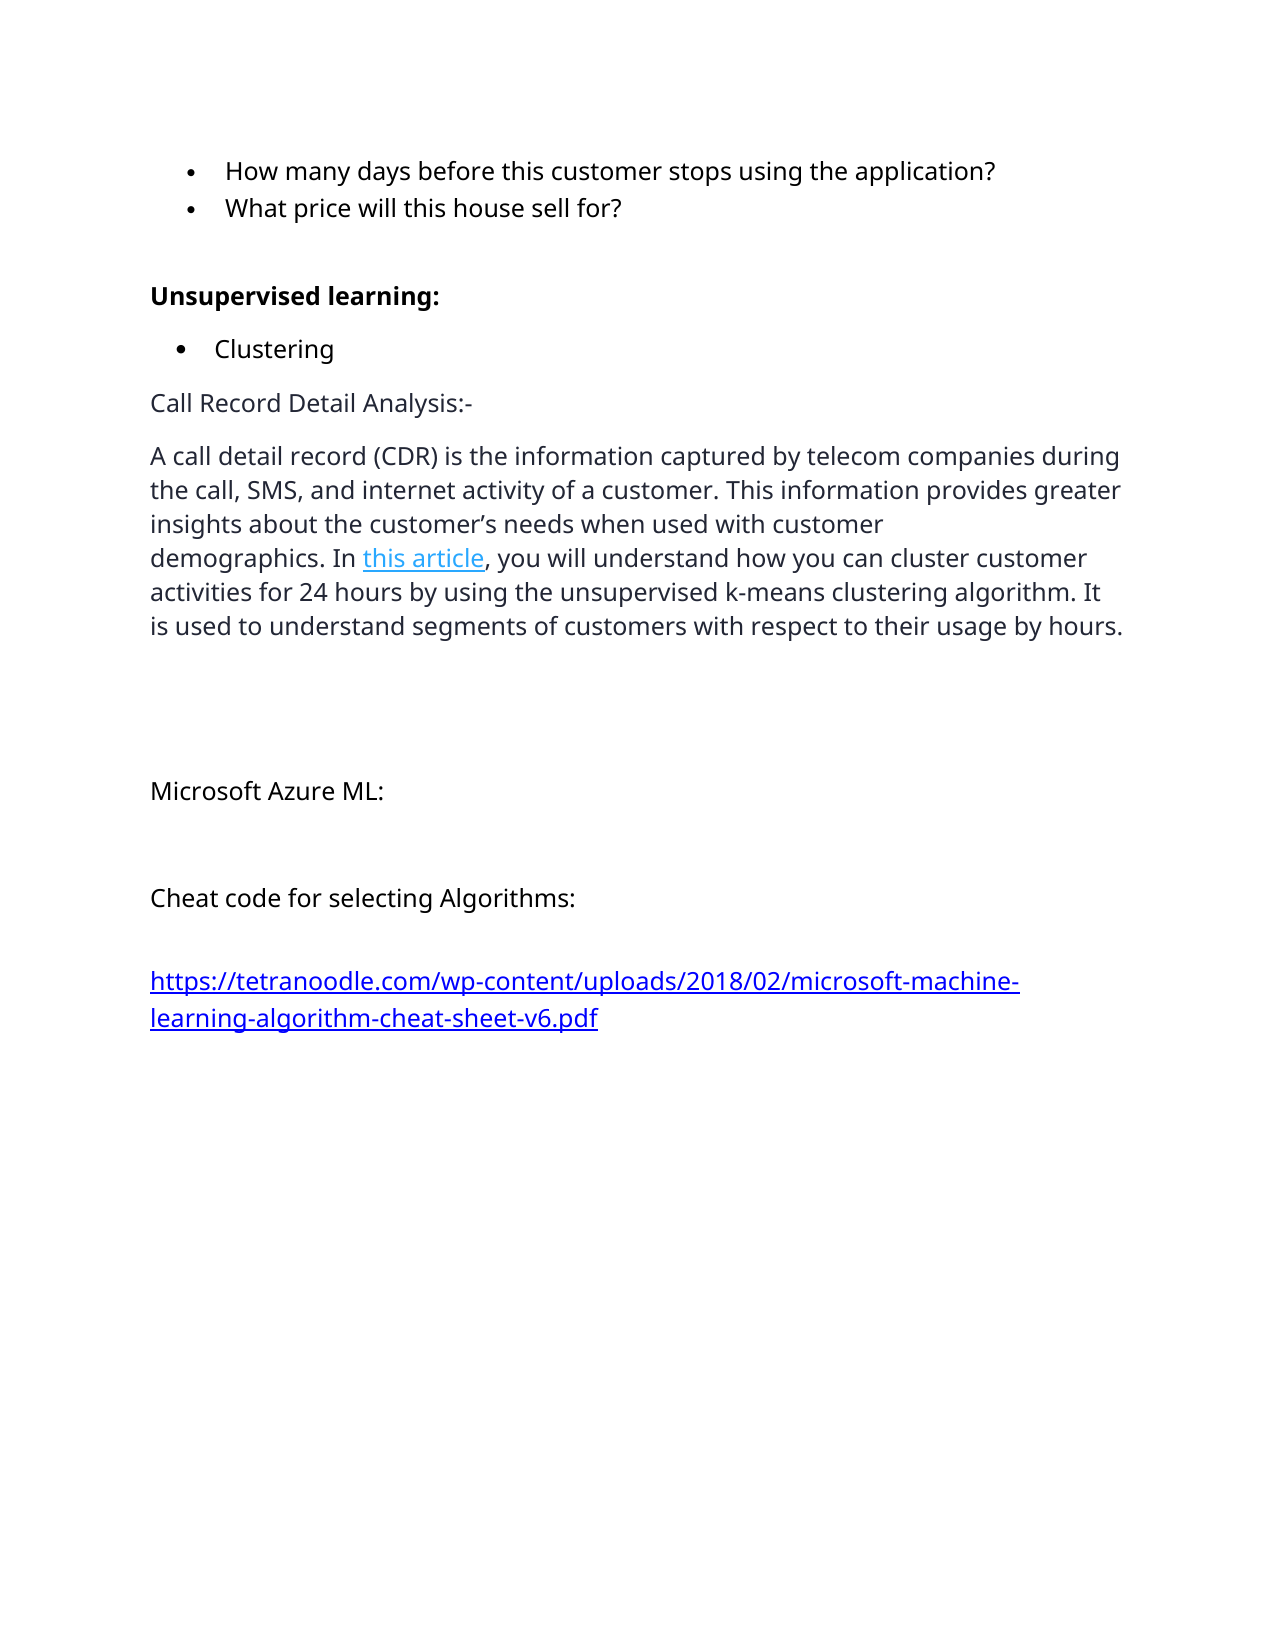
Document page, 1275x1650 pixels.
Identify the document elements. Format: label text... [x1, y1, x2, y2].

text Cheat code for selecting Algorithms: [150, 880, 1125, 944]
list Clustering [177, 332, 1125, 366]
text A call detail record (CDR) is the information captured by telecom companies during the call, SMS, and internet activity of a customer. This information provides greater insights about the customer’s needs when used with customer demographics. In this article, you will understand how you can cluster customer activities for 24 hours by using the unsupervised k-means clustering algorithm. It is used to understand segments of customers with respect to their usage by hours. [150, 439, 1125, 643]
list How many days before this customer stops using the application? [187, 150, 1125, 187]
text Call Record Detail Analysis:- [150, 385, 1125, 419]
text Unsupervised learning: [150, 278, 1125, 312]
text Microsoft Azure ML: [150, 773, 1125, 807]
text https://tetranoodle.com/wp-content/uploads/2018/02/microsoft-machine-learning-algorithm-cheat-sheet-v6.pdf [150, 963, 1125, 1034]
list What price will this house sell for? [187, 187, 1125, 225]
